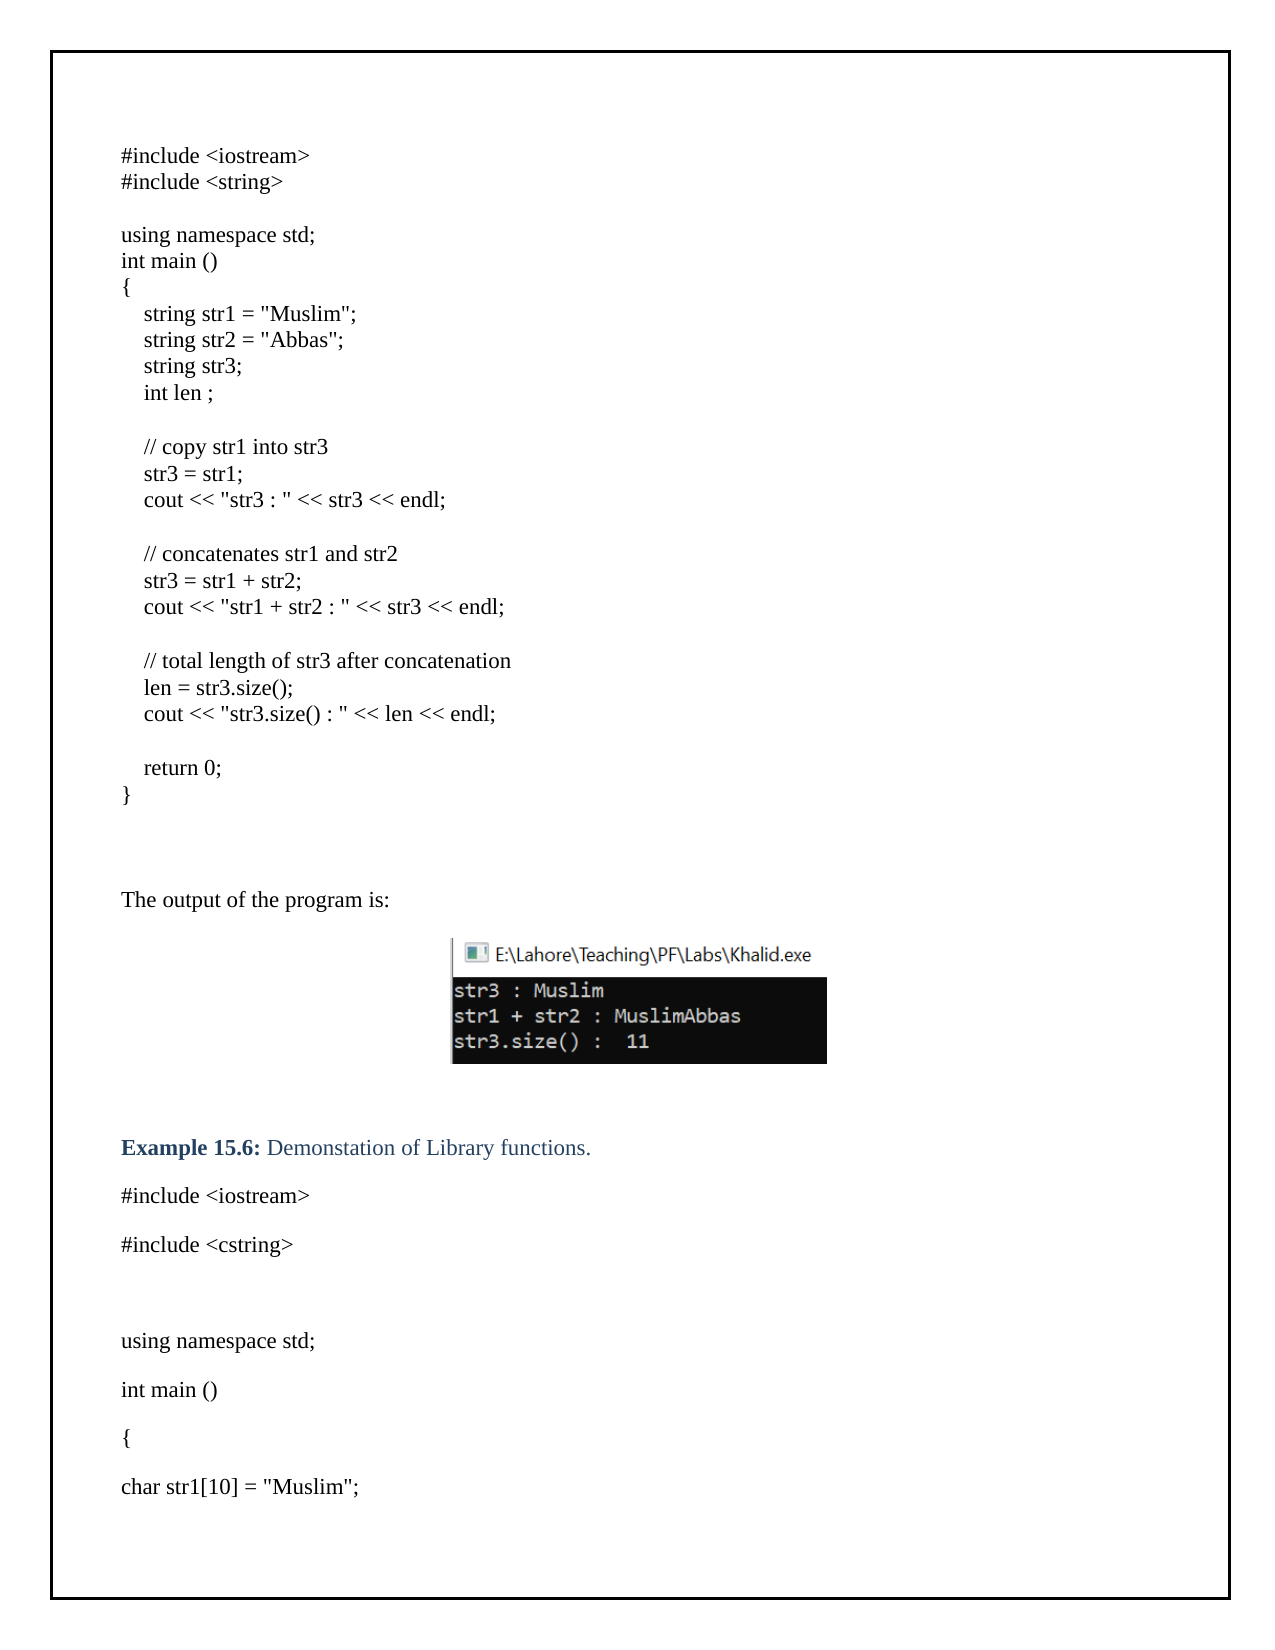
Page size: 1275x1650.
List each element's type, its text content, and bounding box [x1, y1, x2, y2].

text int main () [121, 247, 1228, 273]
text string str2 = "Abbas"; [121, 326, 1228, 352]
text int len ; [121, 379, 1228, 405]
text return 0; [121, 754, 1228, 781]
text // total length of str3 after concatenation [121, 647, 1228, 674]
text Example 15.6: Demonstation of Library functions. [121, 1134, 1228, 1160]
text { [121, 273, 1228, 300]
text string str1 = "Muslim"; [121, 300, 1228, 326]
text #include <iostream> [121, 142, 1228, 168]
text cout << "str3 : " << str3 << endl; [121, 486, 1228, 512]
text int main () [121, 1376, 1228, 1402]
text #include <string> [121, 168, 1228, 194]
text str3 = str1; [121, 459, 1228, 486]
text str3 = str1 + str2; [121, 567, 1228, 593]
text #include <cstring> [121, 1231, 1228, 1257]
picture [450, 938, 827, 1064]
text The output of the program is: [121, 886, 1228, 912]
text } [121, 781, 1228, 807]
text using namespace std; [121, 221, 1228, 247]
text // concatenates str1 and str2 [121, 540, 1228, 567]
text cout << "str1 + str2 : " << str3 << endl; [121, 593, 1228, 619]
text len = str3.size(); [121, 674, 1228, 700]
text using namespace std; [121, 1327, 1228, 1354]
text cout << "str3.size() : " << len << endl; [121, 700, 1228, 726]
text char str1[10] = "Muslim"; [121, 1473, 1228, 1499]
text string str3; [121, 352, 1228, 379]
text #include <iostream> [121, 1182, 1228, 1208]
text { [121, 1424, 1228, 1451]
text // copy str1 into str3 [121, 433, 1228, 459]
